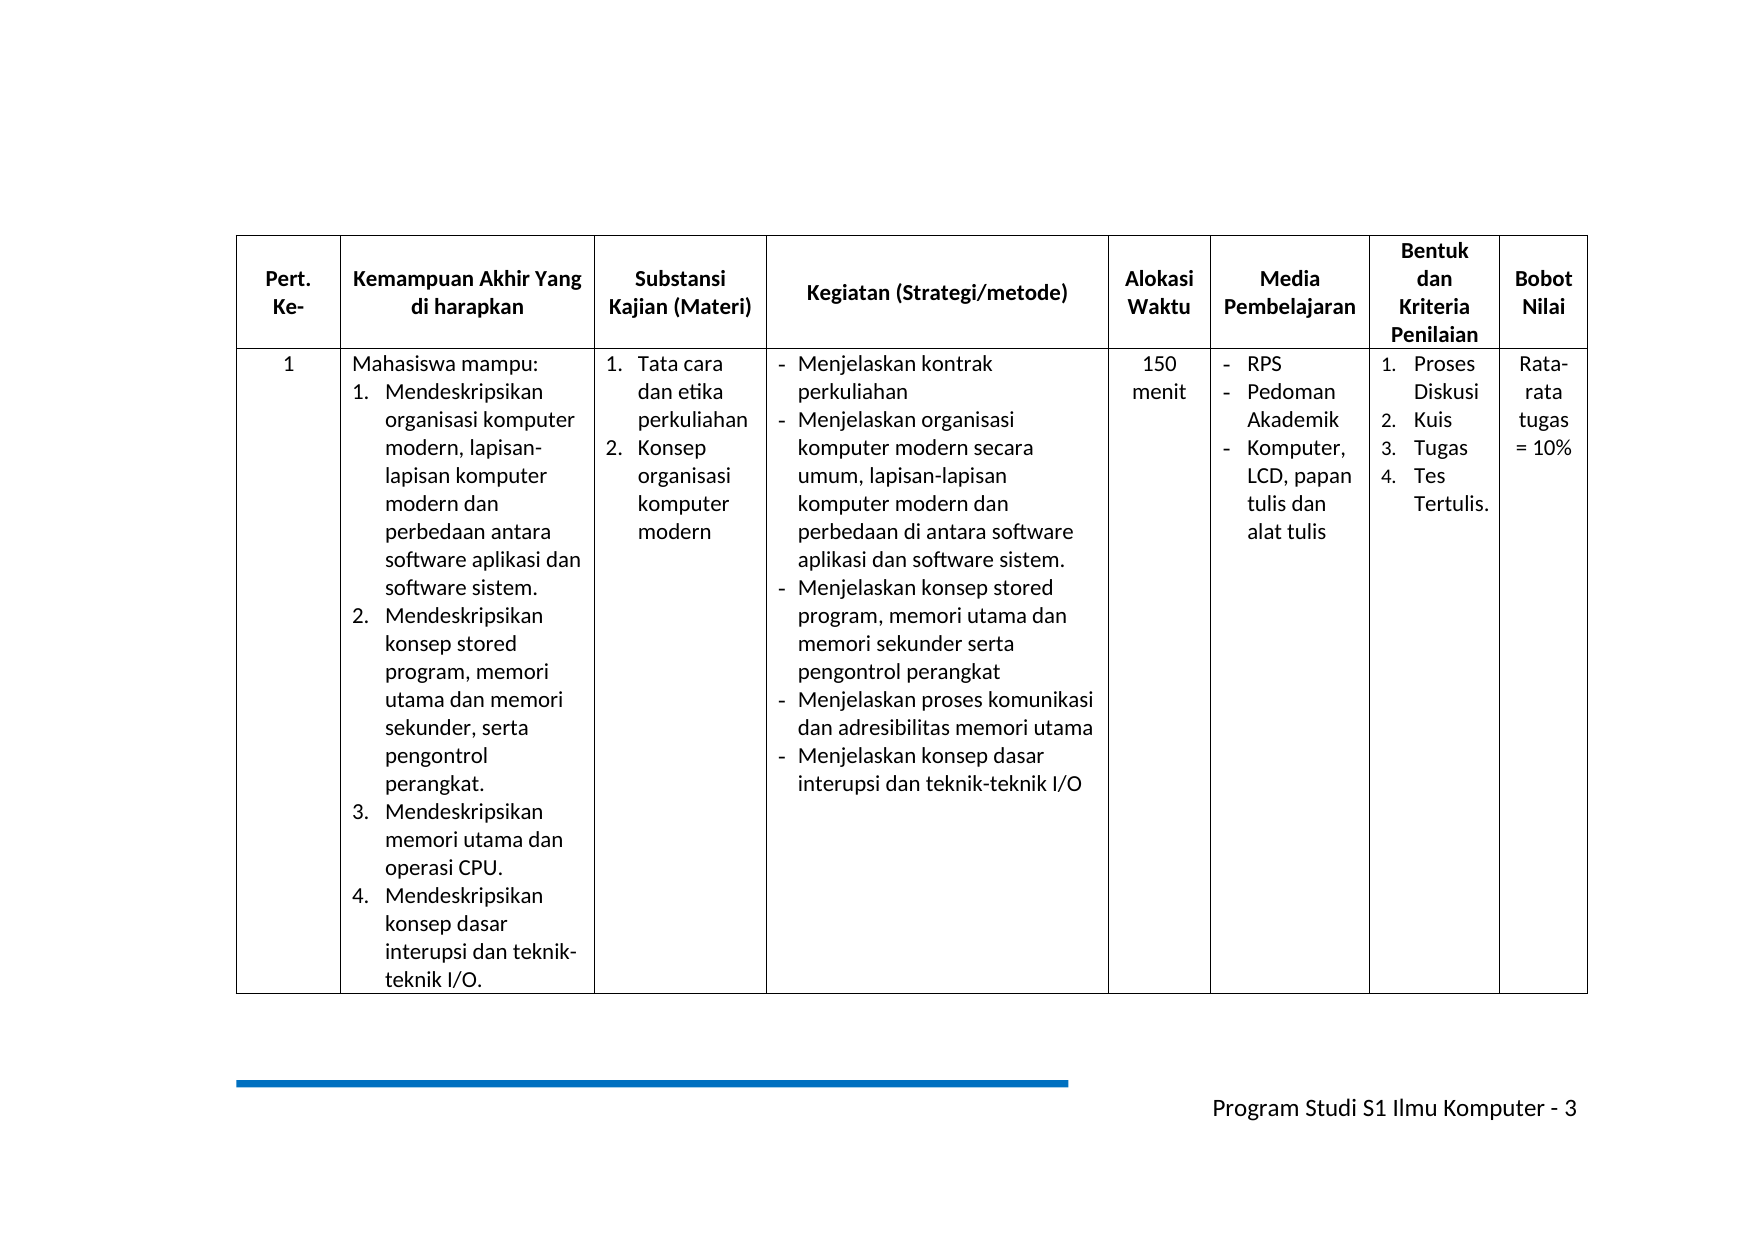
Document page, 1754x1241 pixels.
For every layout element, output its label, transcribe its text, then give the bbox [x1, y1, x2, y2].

table_header Media Pembelajaran [1211, 236, 1369, 348]
table_cell Tata cara dan etika perkuliahan Konsep organisasi komputer modern [595, 349, 766, 993]
table_cell RPS Pedoman Akademik Komputer, LCD, papan tulis dan alat tulis [1211, 349, 1369, 993]
table_cell 150 menit [1109, 349, 1210, 993]
table_cell Proses Diskusi Kuis Tugas Tes Tertulis. [1370, 349, 1499, 993]
table_cell Mahasiswa mampu: Mendeskripsikan organisasi komputer modern, lapisan-lapisan komputer modern dan perbedaan antara software aplikasi dan software sistem. Mendeskripsikan konsep stored program, memori utama dan memori sekunder, serta pengontrol perangkat. Mendeskripsikan memori utama dan operasi CPU. Mendeskripsikan konsep dasar interupsi dan teknik-teknik I/O. [341, 349, 594, 993]
table_cell Rata-rata tugas = 10% [1500, 349, 1587, 993]
table_header Kemampuan Akhir Yang di harapkan [341, 236, 594, 348]
table_cell 1 [237, 349, 340, 993]
table_header Kegiatan (Strategi/metode) [767, 236, 1108, 348]
table_header Bobot Nilai [1500, 236, 1587, 348]
table_header Substansi Kajian (Materi) [595, 236, 766, 348]
table_header Alokasi Waktu [1109, 236, 1210, 348]
table_header Pert. Ke- [237, 236, 340, 348]
table_cell Menjelaskan kontrak perkuliahan Menjelaskan organisasi komputer modern secara umum, lapisan-lapisan komputer modern dan perbedaan di antara software aplikasi dan software sistem. Menjelaskan konsep stored program, memori utama dan memori sekunder serta pengontrol perangkat Menjelaskan proses komunikasi dan adresibilitas memori utama Menjelaskan konsep dasar interupsi dan teknik-teknik I/O [767, 349, 1108, 993]
table_header Bentuk dan Kriteria Penilaian [1370, 236, 1499, 348]
